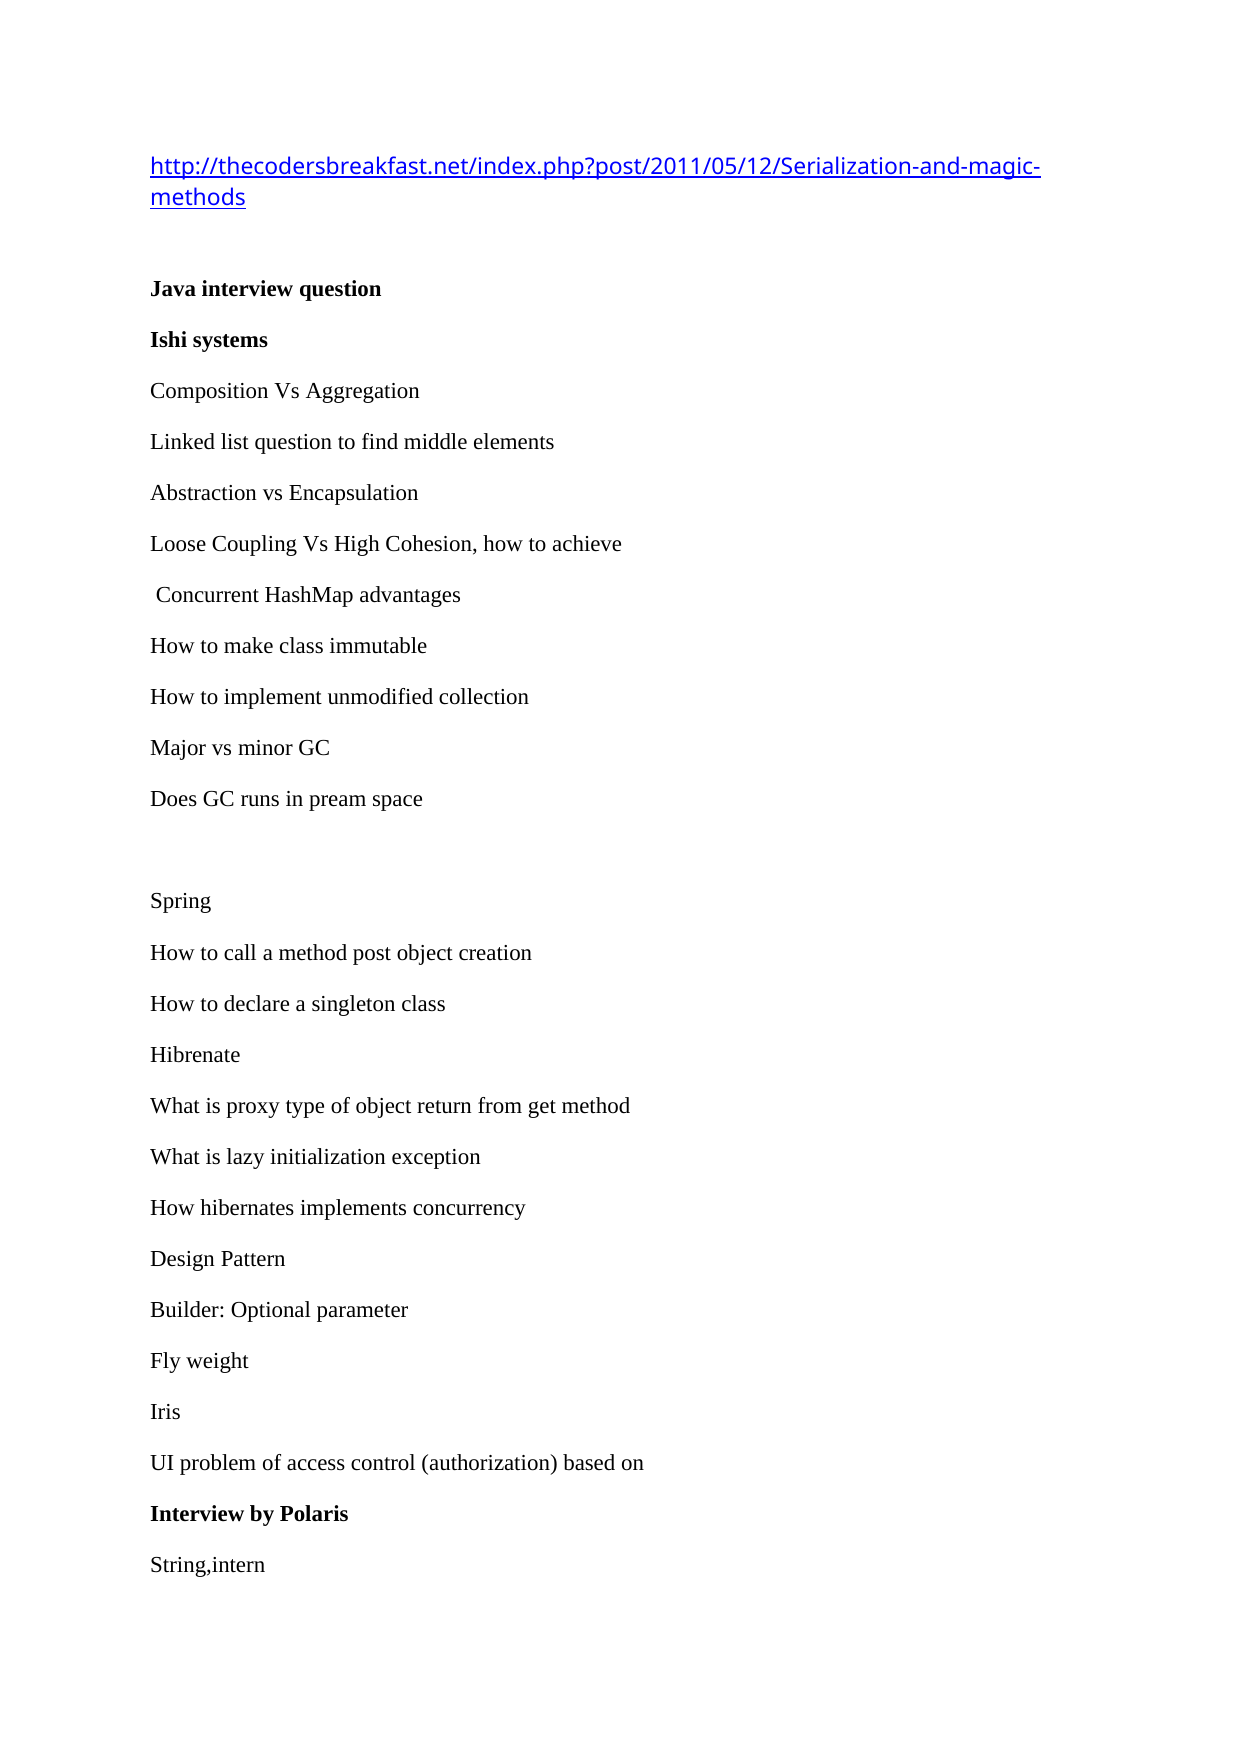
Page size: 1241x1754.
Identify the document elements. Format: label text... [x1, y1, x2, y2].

text Hibrenate [150, 1041, 1090, 1067]
text Design Pattern [150, 1245, 1090, 1271]
text Concurrent HashMap advantages [150, 581, 1090, 608]
text Loose Coupling Vs High Cohesion, how to achieve [150, 530, 1090, 557]
text Builder: Optional parameter [150, 1296, 1090, 1322]
text Linked list question to find middle elements [150, 428, 1090, 454]
text UI problem of access control (authorization) based on [150, 1449, 1090, 1475]
text Interview by Polaris [150, 1500, 1090, 1526]
text Ishi systems [150, 326, 1090, 352]
text Composition Vs Aggregation [150, 377, 1090, 403]
text Fly weight [150, 1347, 1090, 1373]
text How to make class immutable [150, 632, 1090, 659]
text How to call a method post object creation [150, 938, 1090, 965]
text Does GC runs in pream space [150, 785, 1090, 812]
text Iris [150, 1398, 1090, 1424]
text How hibernates implements concurrency [150, 1194, 1090, 1220]
text Java interview question [150, 275, 1090, 301]
text Abstraction vs Encapsulation [150, 479, 1090, 506]
text Spring [150, 887, 1090, 914]
text What is proxy type of object return from get method [150, 1092, 1090, 1118]
text How to implement unmodified collection [150, 683, 1090, 710]
text Major vs minor GC [150, 734, 1090, 761]
text http://thecodersbreakfast.net/index.php?post/2011/05/12/Serialization-and-magic-methods [150, 150, 1090, 212]
text How to declare a singleton class [150, 989, 1090, 1016]
text What is lazy initialization exception [150, 1143, 1090, 1169]
text String,intern [150, 1551, 1090, 1577]
